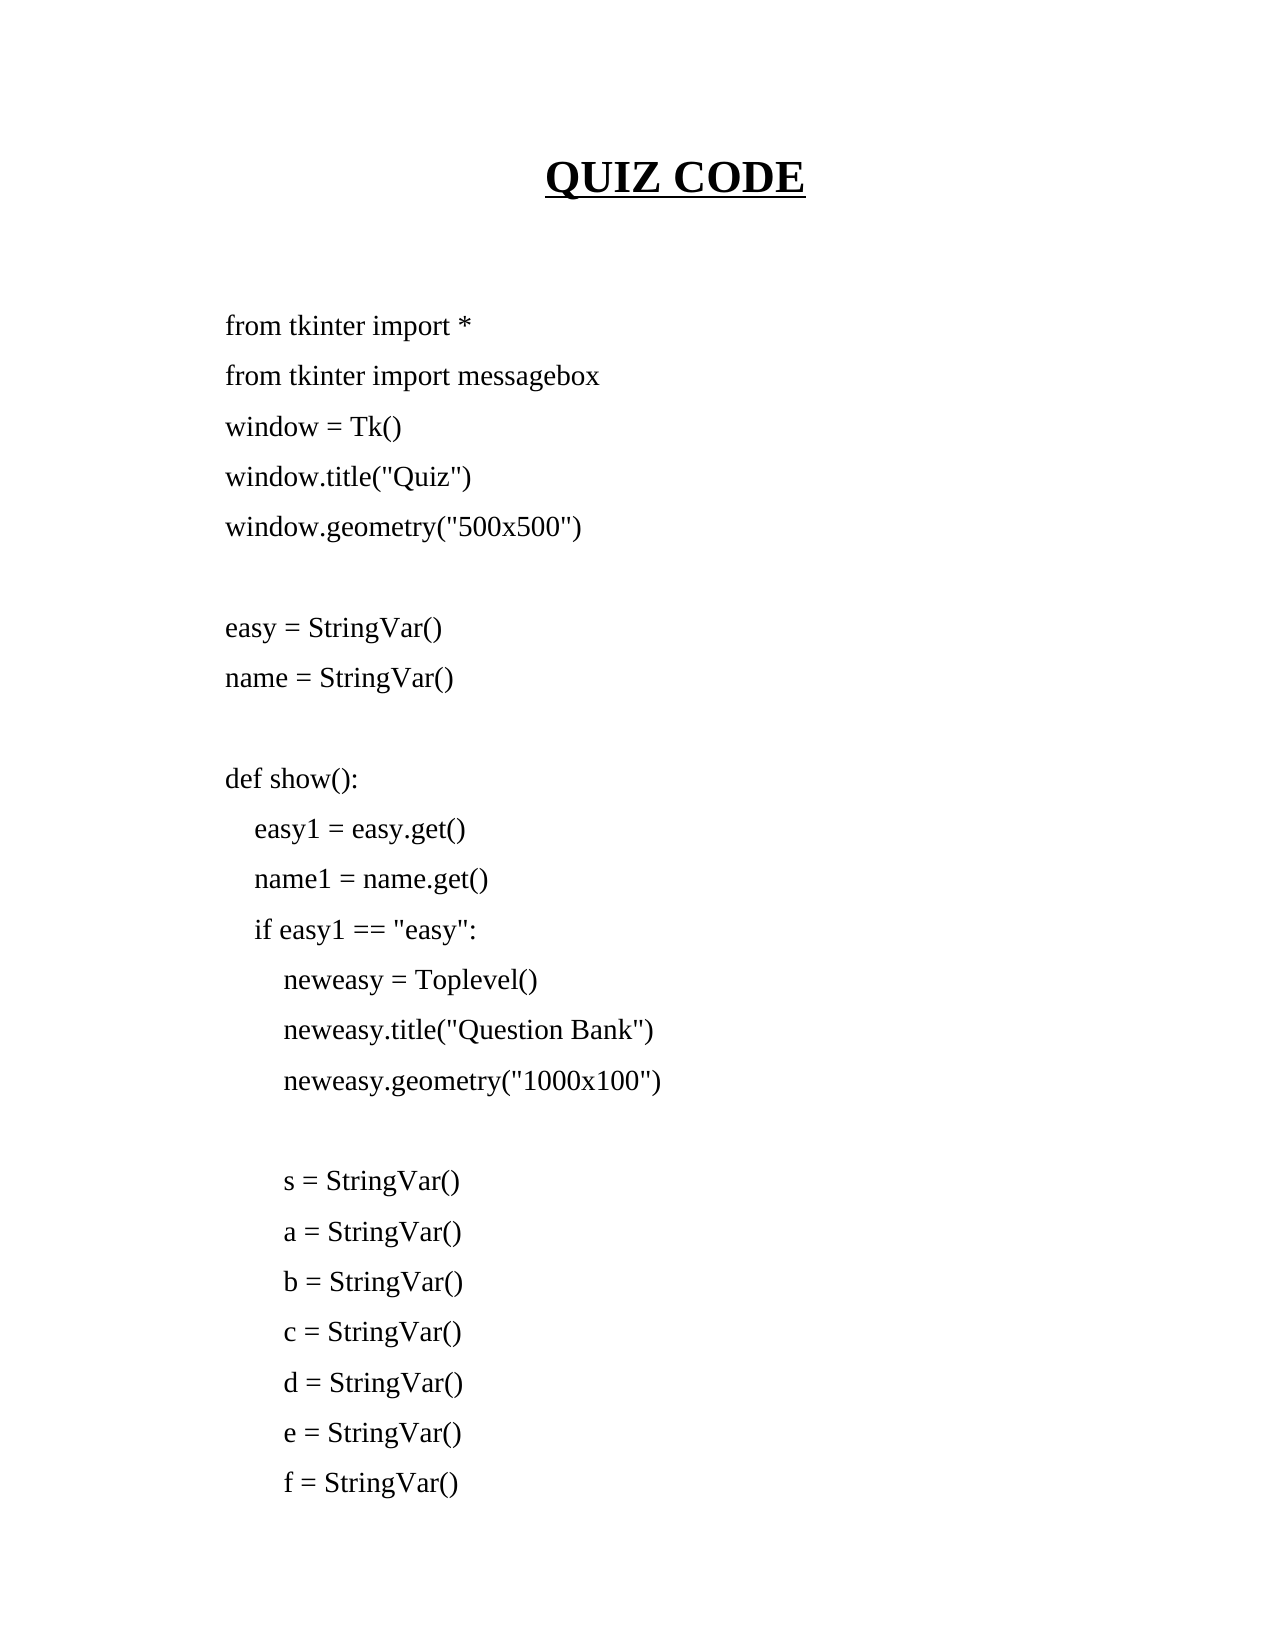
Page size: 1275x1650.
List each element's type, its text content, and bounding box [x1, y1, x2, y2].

list from tkinter import messagebox [225, 358, 1125, 392]
list from tkinter import * [225, 308, 1125, 342]
list window = Tk() [225, 409, 1125, 442]
list def show(): [225, 761, 1125, 794]
list f = StringVar() [225, 1465, 1125, 1499]
list neweasy.geometry("1000x100") [225, 1063, 1125, 1096]
list d = StringVar() [225, 1365, 1125, 1398]
list neweasy.title("Question Bank") [225, 1012, 1125, 1046]
list if easy1 == "easy": [225, 912, 1125, 945]
list window.title("Quiz") [225, 459, 1125, 493]
list b = StringVar() [225, 1264, 1125, 1298]
list QUIZ CODE [225, 150, 1125, 203]
list e = StringVar() [225, 1415, 1125, 1448]
list easy = StringVar() [225, 610, 1125, 643]
list name = StringVar() [225, 660, 1125, 694]
list s = StringVar() [225, 1163, 1125, 1197]
list name1 = name.get() [225, 862, 1125, 895]
list a = StringVar() [225, 1214, 1125, 1247]
list window.geometry("500x500") [225, 509, 1125, 543]
list neweasy = Toplevel() [225, 962, 1125, 996]
list easy1 = easy.get() [225, 811, 1125, 845]
list c = StringVar() [225, 1314, 1125, 1348]
